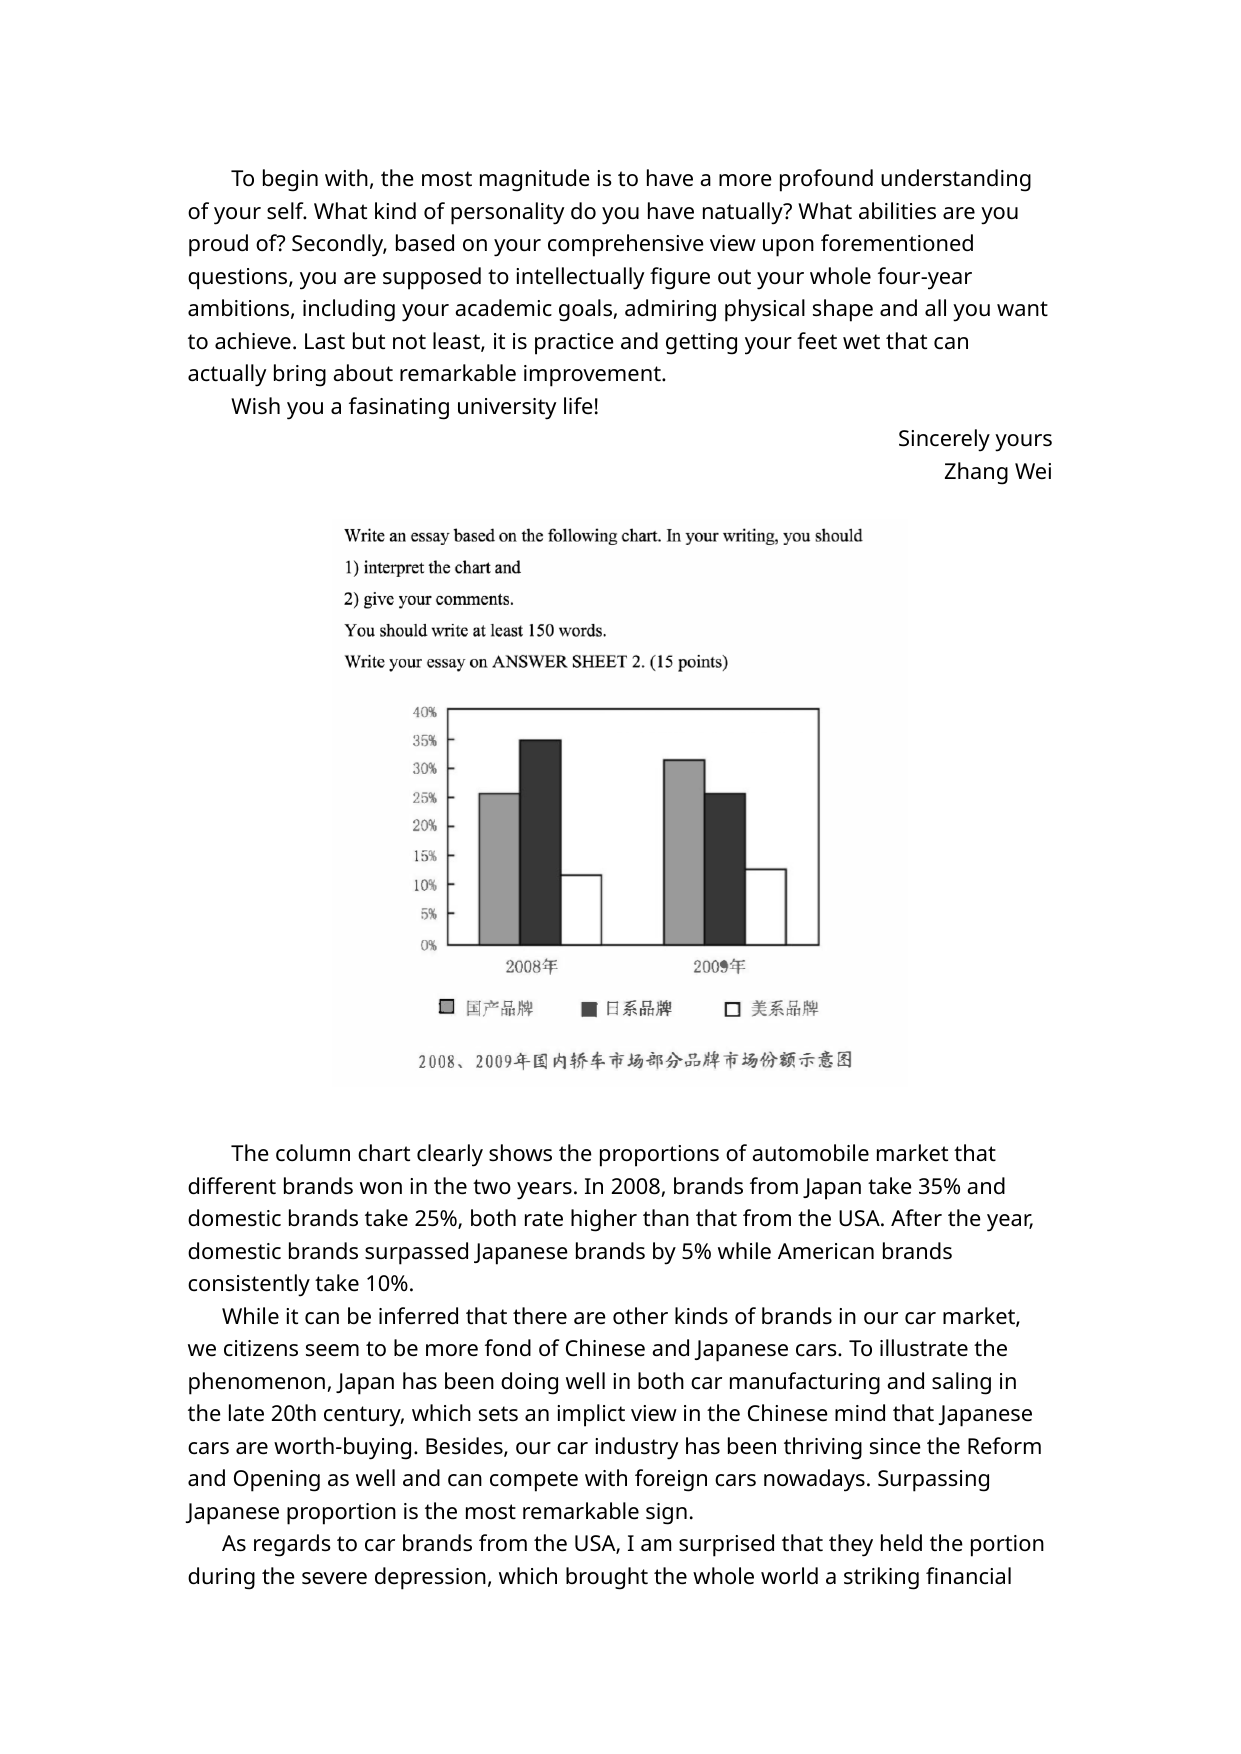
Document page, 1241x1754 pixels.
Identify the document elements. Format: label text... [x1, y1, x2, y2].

text Zhang Wei [187, 454, 1053, 487]
text Sincerely yours [187, 422, 1053, 454]
picture [332, 519, 909, 1087]
text The column chart clearly shows the proportions of automobile market that different brands won in the two years. In 2008, brands from Japan take 35% and domestic brands take 25%, both rate higher than that from the USA. After the year, domestic brands surpassed Japanese brands by 5% while American brands consistently take 10%. [187, 1137, 1053, 1299]
text While it can be inferred that there are other kinds of brands in our car market, we citizens seem to be more fond of Chinese and Japanese cars. To illustrate the phenomenon, Japan has been doing well in both car manufacturing and saling in the late 20th century, which sets an implict view in the Chinese mind that Japanese cars are worth-buying. Besides, our car industry has been thriving since the Reform and Opening as well and can compete with foreign cars nowadays. Surpassing Japanese proportion is the most remarkable sign. [187, 1299, 1053, 1527]
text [187, 1527, 1053, 1592]
text To begin with, the most magnitude is to have a more profound understanding of your self. What kind of personality do you have natually? What abilities are you proud of? Secondly, based on your comprehensive view upon forementioned questions, you are supposed to intellectually figure out your whole four-year ambitions, including your academic goals, admiring physical shape and all you want to achieve. Last but not least, it is practice and getting your feet wet that can actually bring about remarkable improvement. [187, 162, 1053, 389]
text Wish you a fasinating university life! [187, 389, 1053, 422]
